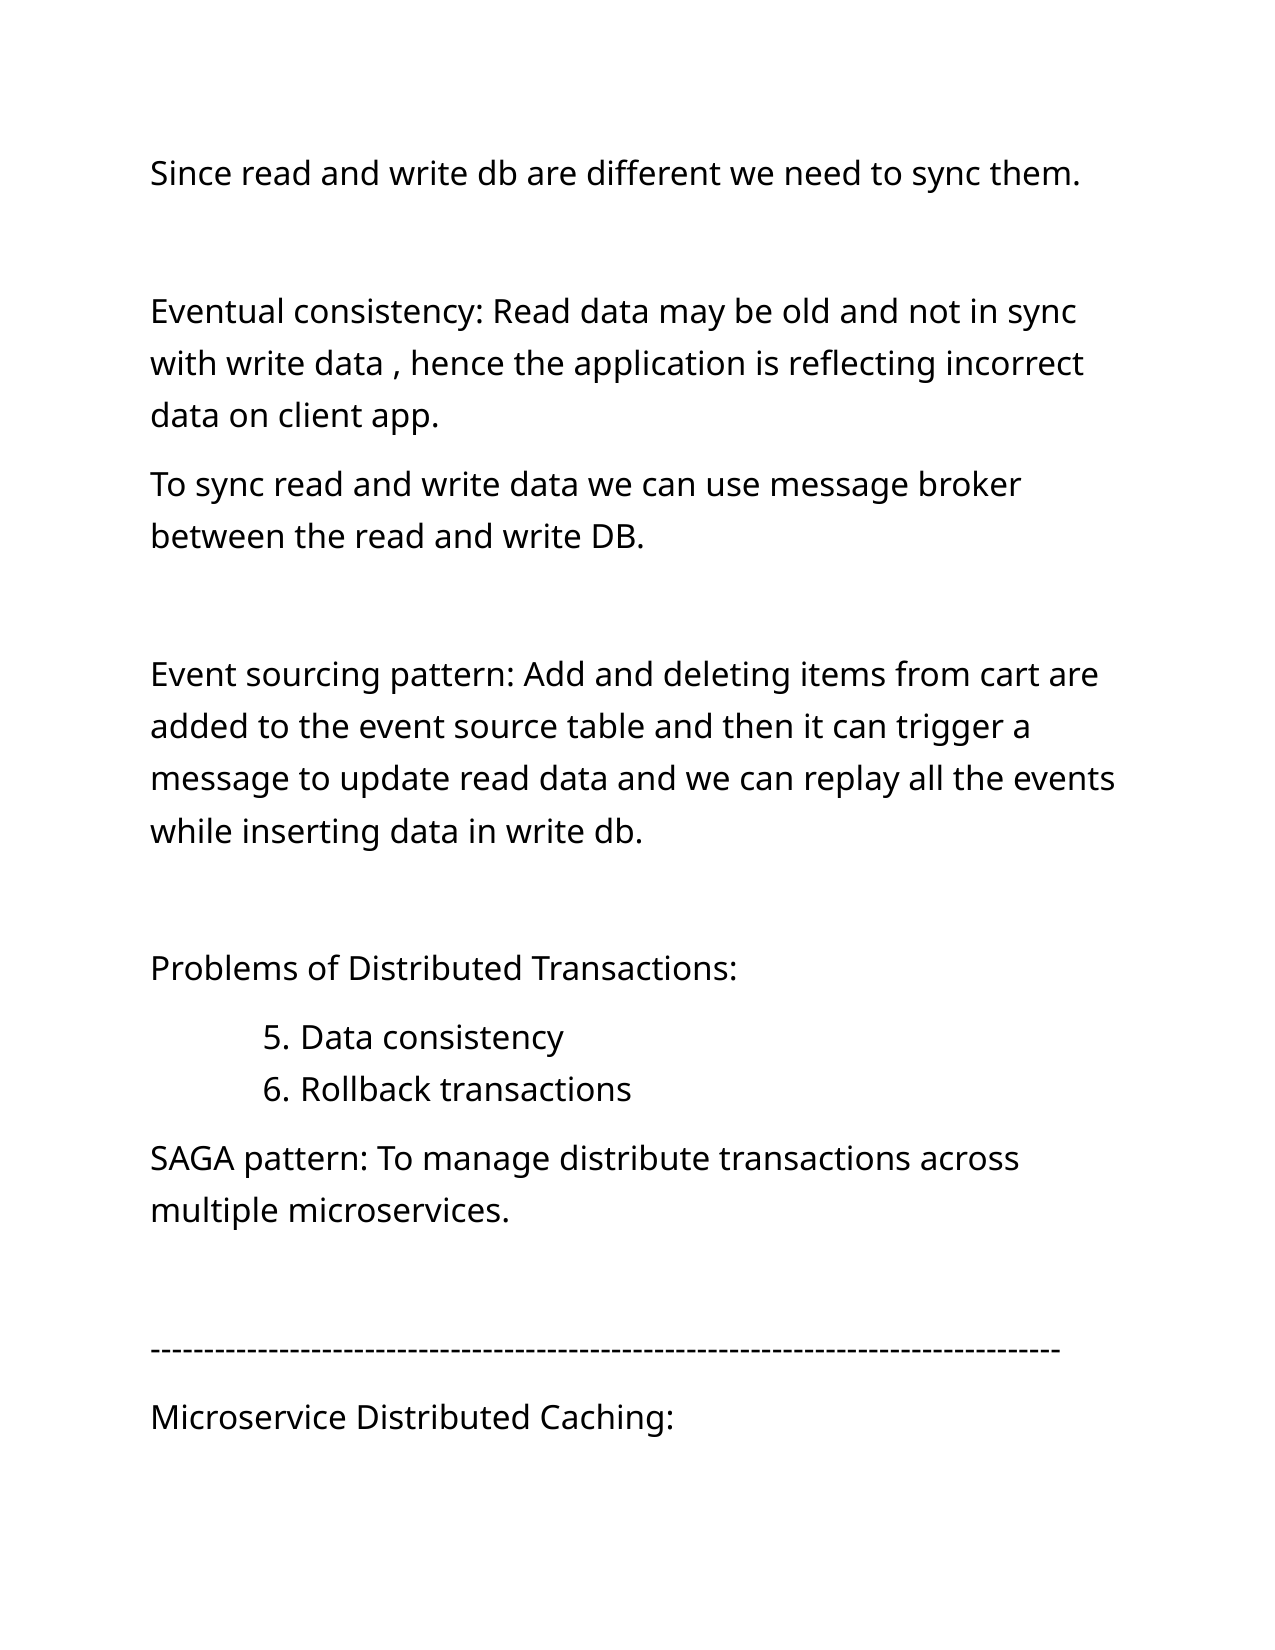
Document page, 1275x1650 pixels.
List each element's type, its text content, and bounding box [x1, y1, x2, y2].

text Problems of Distributed Transactions: [150, 945, 1125, 991]
text Event sourcing pattern: Add and deleting items from cart are added to the event source table and then it can trigger a message to update read data and we can replay all the events while inserting data in write db. [150, 651, 1125, 853]
text To sync read and write data we can use message broker between the read and write DB. [150, 461, 1125, 558]
text Since read and write db are different we need to sync them. [150, 150, 1125, 195]
list Rollback transactions [262, 1066, 1125, 1112]
text SAGA pattern: To manage distribute transactions across multiple microservices. [150, 1135, 1125, 1233]
list Data consistency [262, 1014, 1125, 1059]
text Microservice Distributed Caching: [150, 1394, 1125, 1439]
text ------------------------------------------------------------------------------------- [150, 1325, 1125, 1370]
text Eventual consistency: Read data may be old and not in sync with write data , hence the application is reflecting incorrect data on client app. [150, 288, 1125, 437]
